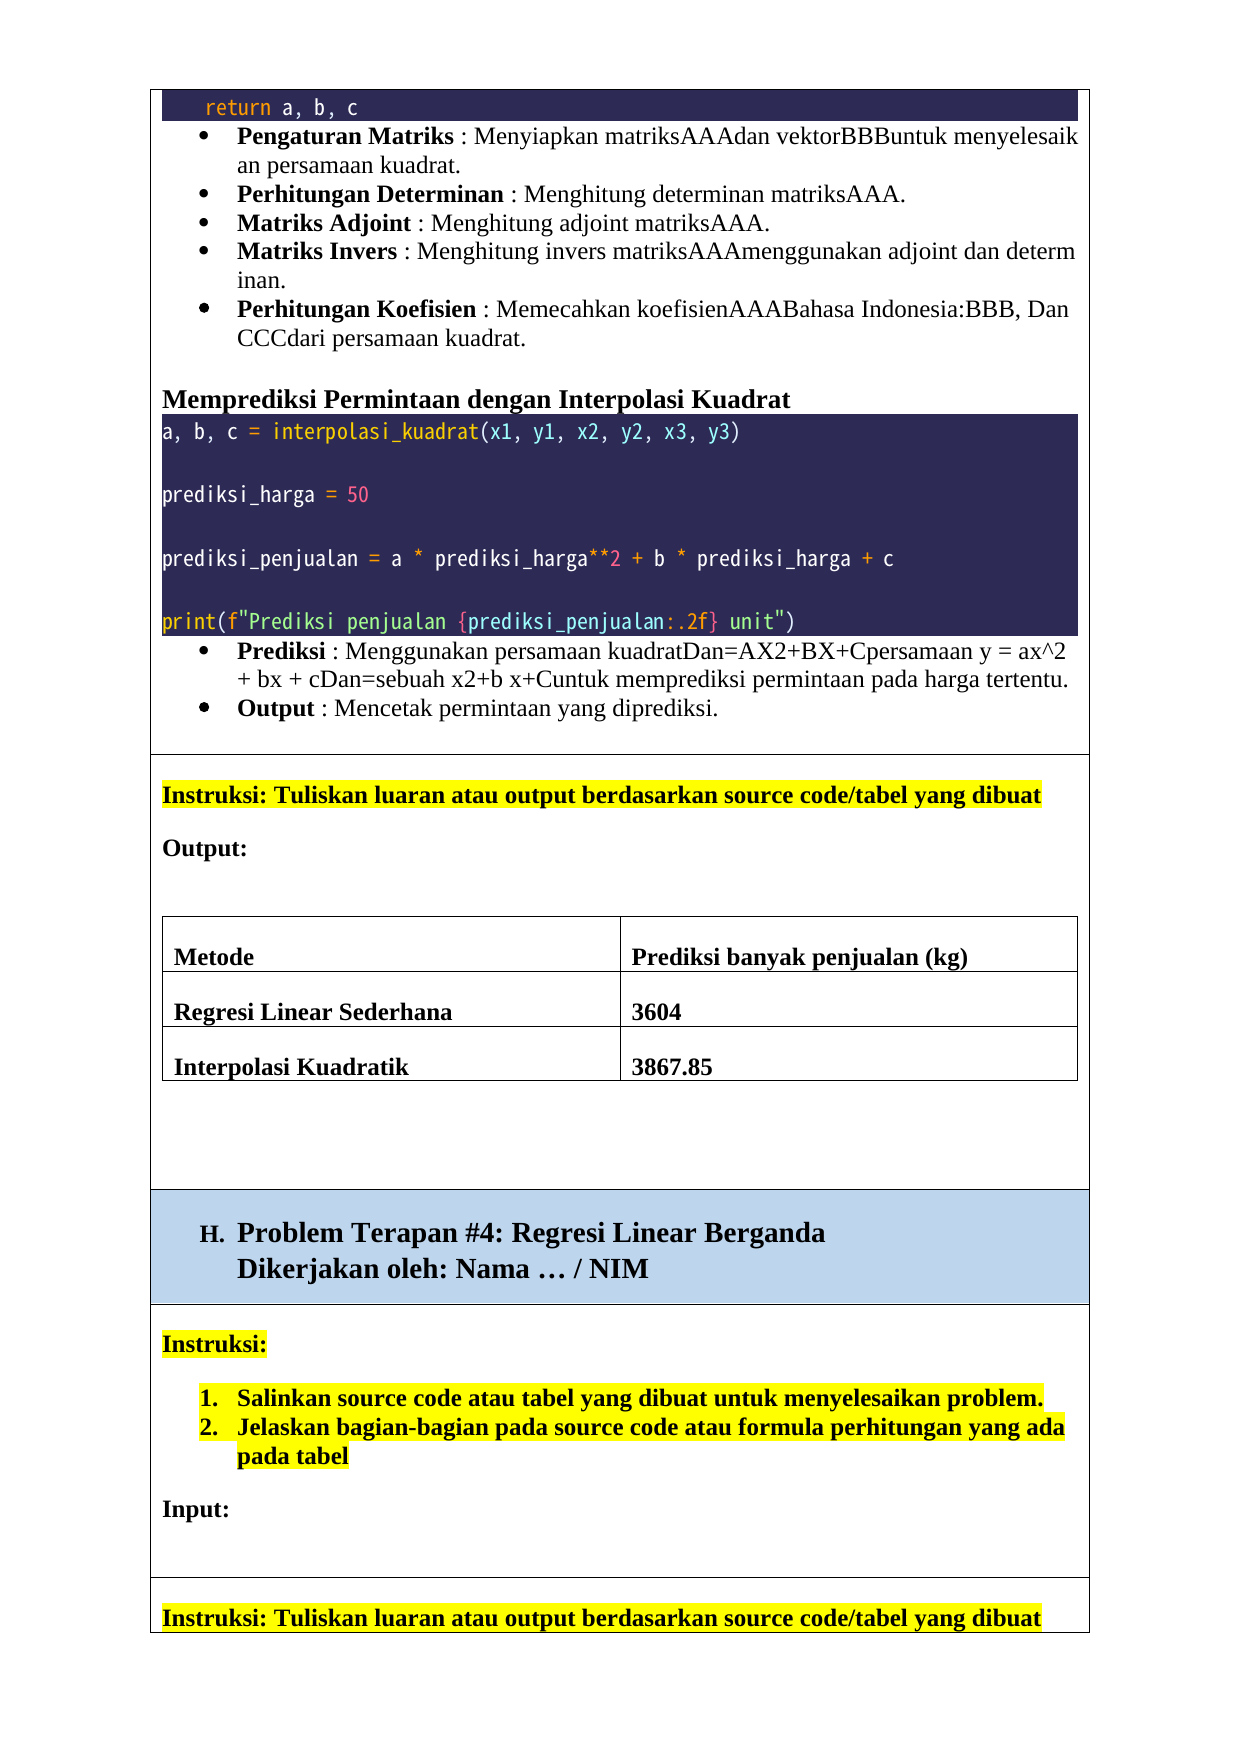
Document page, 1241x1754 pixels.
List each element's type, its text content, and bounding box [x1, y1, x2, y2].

table_cell Instruksi: Salinkan source code atau tabel yang dibuat untuk menyelesaikan problem. Jelaskan bagian-bagian pada source code atau formula perhitungan yang ada pada tabel Input: [151, 1305, 1089, 1577]
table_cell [151, 1578, 1089, 1632]
table_cell Instruksi: Tuliskan luaran atau output berdasarkan source code/tabel yang dibuat Output: [151, 755, 1089, 1189]
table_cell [151, 90, 1089, 754]
table_cell Problem Terapan #4: Regresi Linear Berganda Dikerjakan oleh: Nama … / NIM [151, 1190, 1089, 1303]
